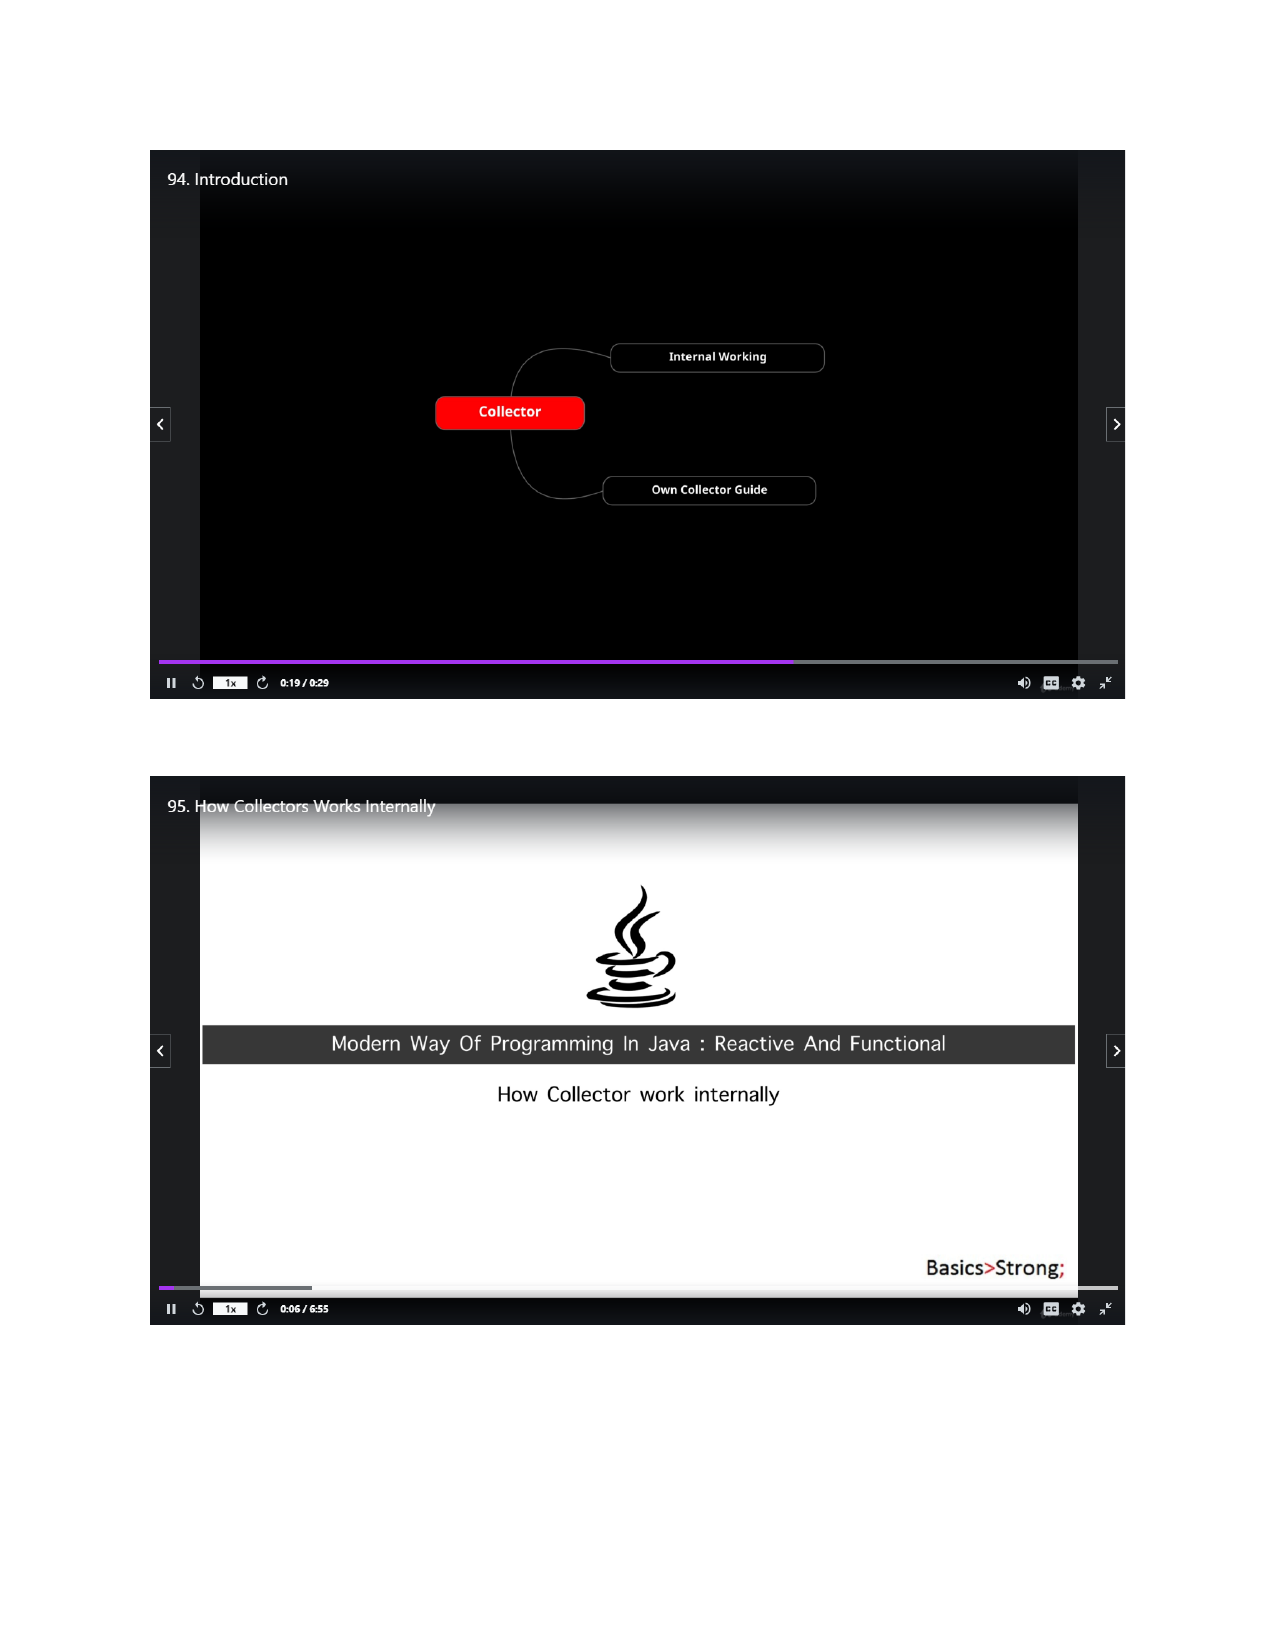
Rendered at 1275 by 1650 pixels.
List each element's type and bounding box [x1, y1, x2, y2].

picture [150, 150, 1125, 699]
picture [150, 776, 1125, 1325]
